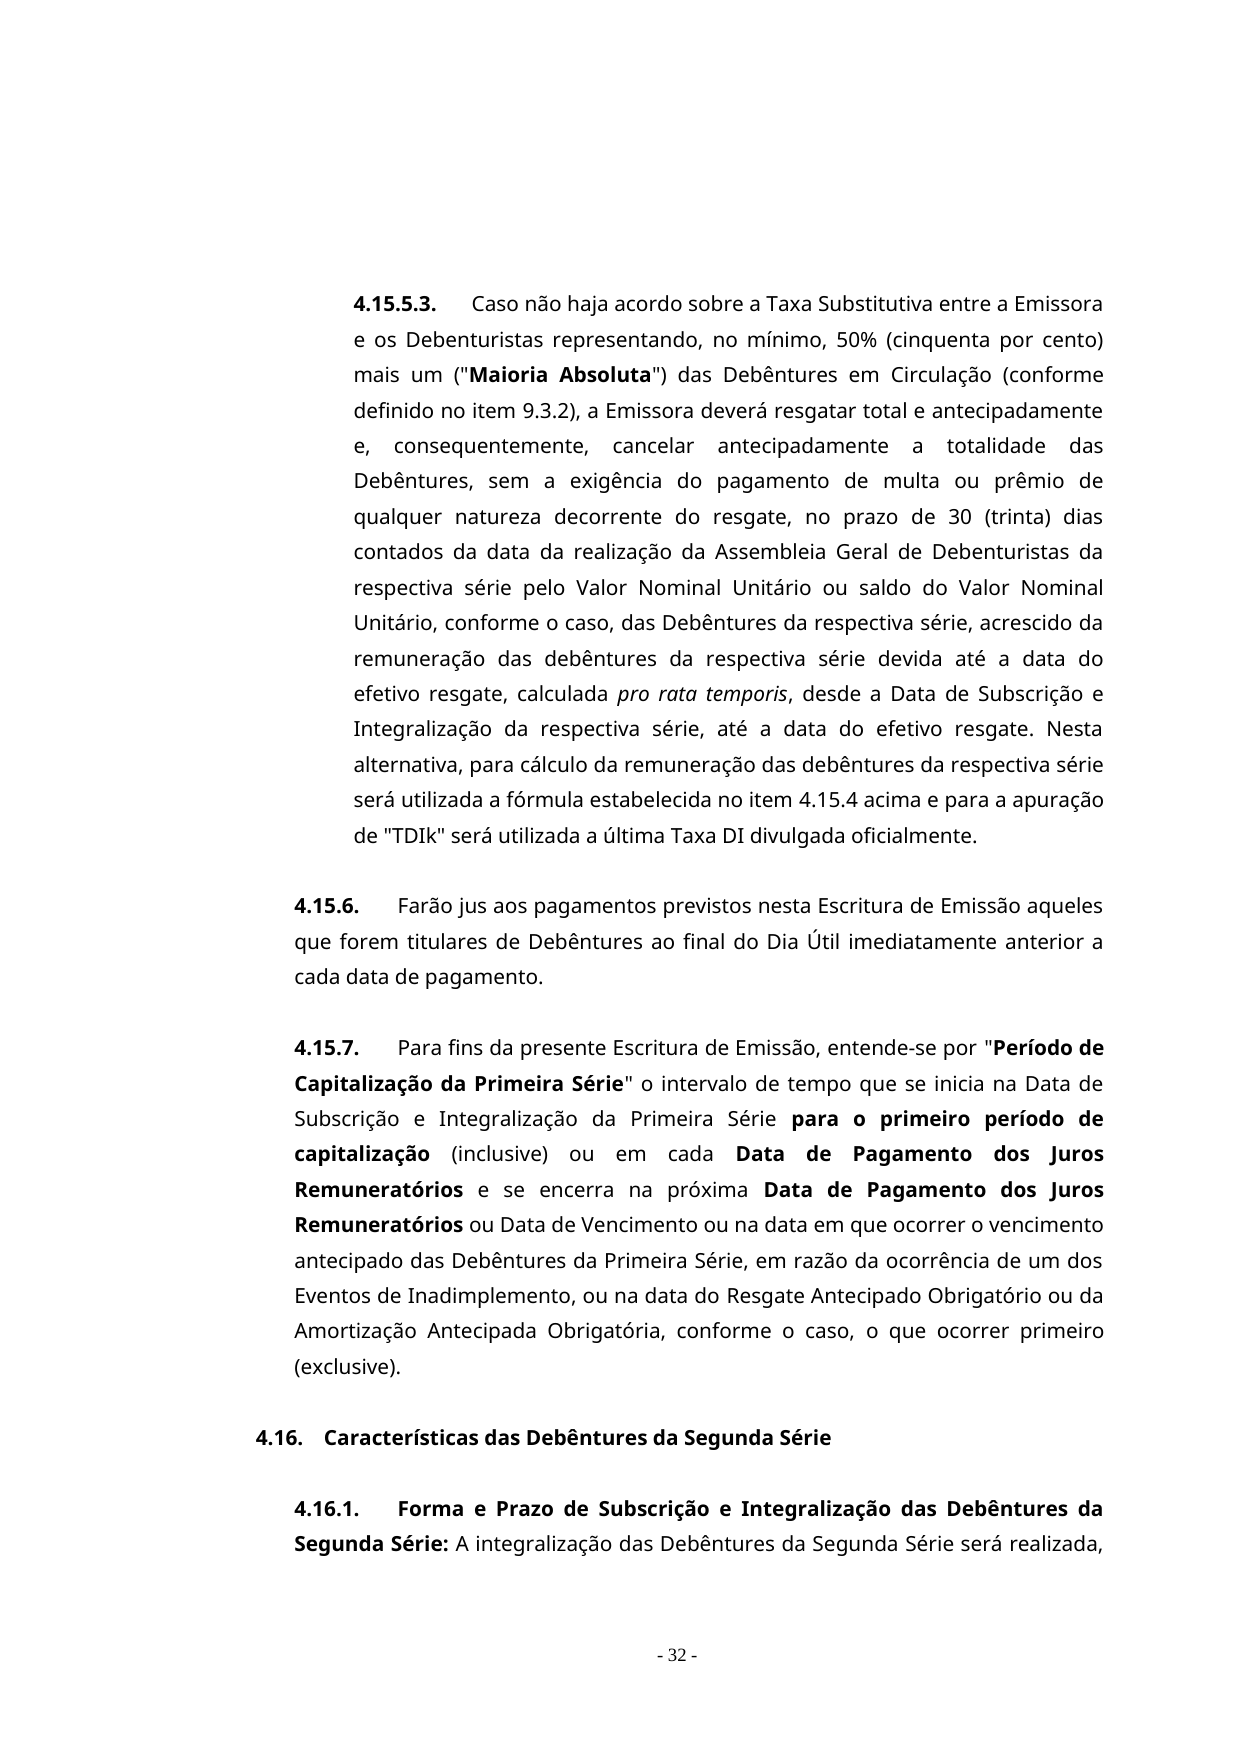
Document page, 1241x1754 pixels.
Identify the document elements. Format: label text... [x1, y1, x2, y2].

list Caso não haja acordo sobre a Taxa Substitutiva entre a Emissora e os Debenturistas representando, no mínimo, 50% (cinquenta por cento) mais um ("Maioria Absoluta") das Debêntures em Circulação (conforme definido no item 9.3.2), a Emissora deverá resgatar total e antecipadamente e, consequentemente, cancelar antecipadamente a totalidade das Debêntures, sem a exigência do pagamento de multa ou prêmio de qualquer natureza decorrente do resgate, no prazo de 30 (trinta) dias contados da data da realização da Assembleia Geral de Debenturistas da respectiva série pelo Valor Nominal Unitário ou saldo do Valor Nominal Unitário, conforme o caso, das Debêntures da respectiva série, acrescido da remuneração das debêntures da respectiva série devida até a data do efetivo resgate, calculada pro rata temporis, desde a Data de Subscrição e Integralização da respectiva série, até a data do efetivo resgate. Nesta alternativa, para cálculo da remuneração das debêntures da respectiva série será utilizada a fórmula estabelecida no item 4.15.4 acima e para a apuração de "TDIk" será utilizada a última Taxa DI divulgada oficialmente. [353, 283, 1104, 850]
list Farão jus aos pagamentos previstos nesta Escritura de Emissão aqueles que forem titulares de Debêntures ao final do Dia Útil imediatamente anterior a cada data de pagamento. [294, 886, 1104, 992]
list Características das Debêntures da Segunda Série [250, 1417, 1104, 1452]
list Para fins da presente Escritura de Emissão, entende-se por "Período de Capitalização da Primeira Série" o intervalo de tempo que se inicia na Data de Subscrição e Integralização da Primeira Série para o primeiro período de capitalização (inclusive) ou em cada Data de Pagamento dos Juros Remuneratórios e se encerra na próxima Data de Pagamento dos Juros Remuneratórios ou Data de Vencimento ou na data em que ocorrer o vencimento antecipado das Debêntures da Primeira Série, em razão da ocorrência de um dos Eventos de Inadimplemento, ou na data do Resgate Antecipado Obrigatório ou da Amortização Antecipada Obrigatória, conforme o caso, o que ocorrer primeiro (exclusive). [294, 1027, 1104, 1381]
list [294, 1488, 1104, 1558]
